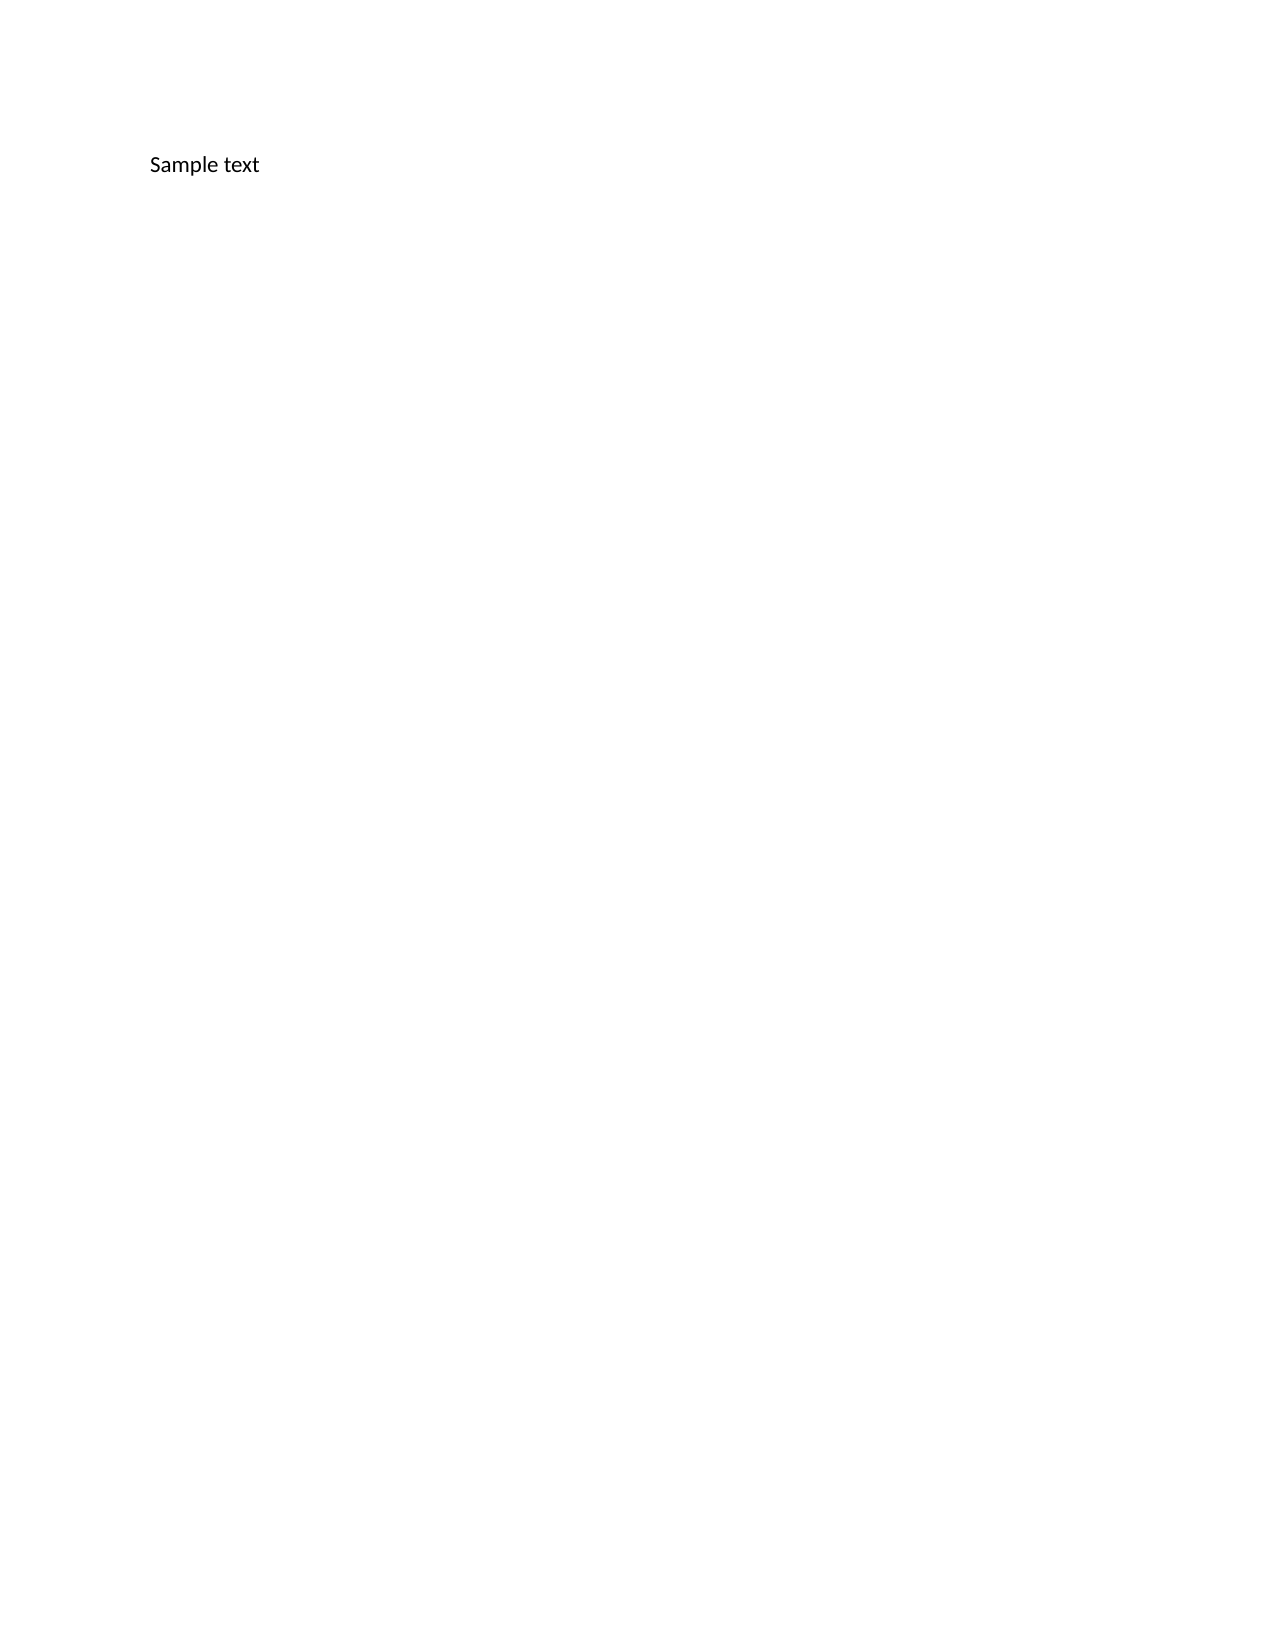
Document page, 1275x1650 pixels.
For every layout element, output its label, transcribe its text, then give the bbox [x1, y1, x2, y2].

text Sample text [150, 150, 1125, 184]
